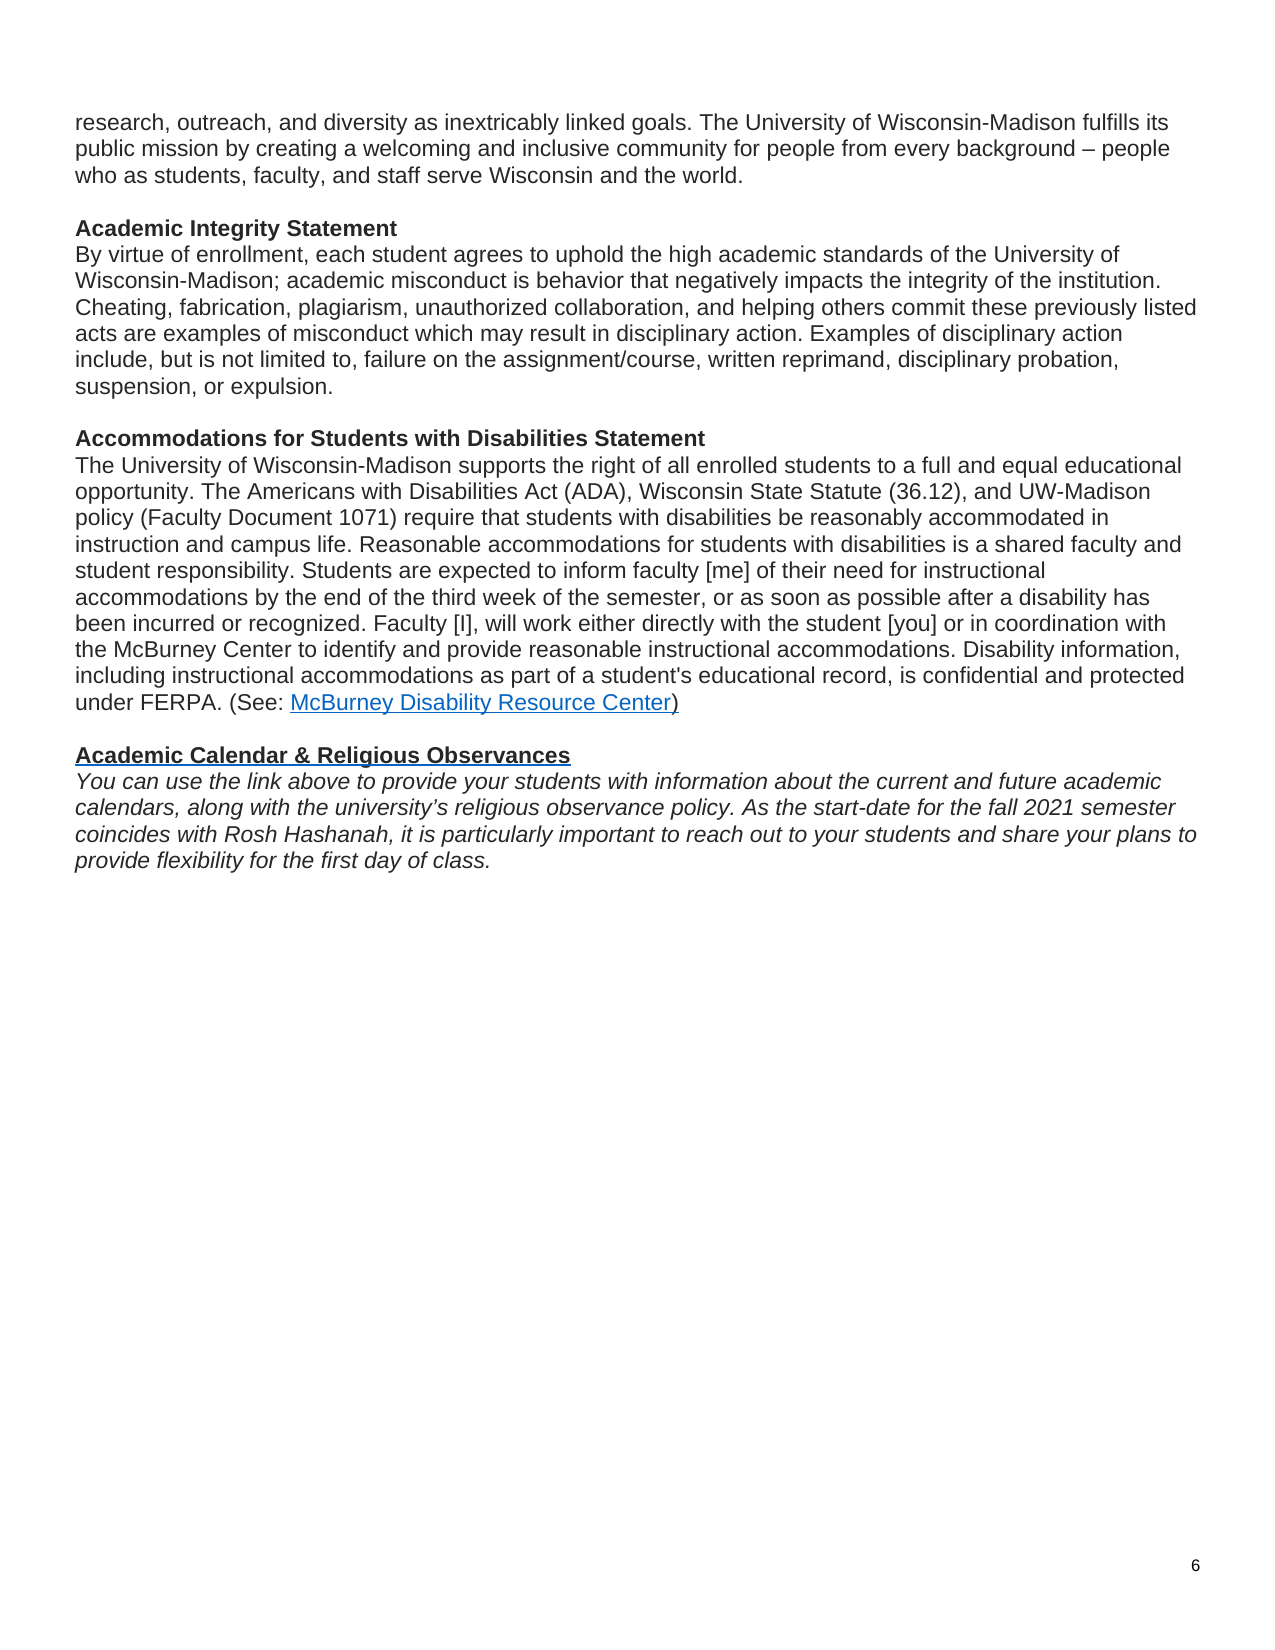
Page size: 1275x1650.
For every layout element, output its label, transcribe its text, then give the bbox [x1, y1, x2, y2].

text The University of Wisconsin-Madison supports the right of all enrolled students to a full and equal educational opportunity. The Americans with Disabilities Act (ADA), Wisconsin State Statute (36.12), and UW-Madison policy (Faculty Document 1071) require that students with disabilities be reasonably accommodated in instruction and campus life. Reasonable accommodations for students with disabilities is a shared faculty and student responsibility. Students are expected to inform faculty [me] of their need for instructional accommodations by the end of the third week of the semester, or as soon as possible after a disability has been incurred or recognized. Faculty [I], will work either directly with the student [you] or in coordination with the McBurney Center to identify and provide reasonable instructional accommodations. Disability information, including instructional accommodations as part of a student's educational record, is confidential and protected under FERPA. (See: McBurney Disability Resource Center) [75, 452, 1200, 715]
text By virtue of enrollment, each student agrees to uphold the high academic standards of the University of Wisconsin-Madison; academic misconduct is behavior that negatively impacts the integrity of the institution. Cheating, fabrication, plagiarism, unauthorized collaboration, and helping others commit these previously listed acts are examples of misconduct which may result in disciplinary action. Examples of disciplinary action include, but is not limited to, failure on the assignment/course, written reprimand, disciplinary probation, suspension, or expulsion. [75, 241, 1200, 399]
text You can use the link above to provide your students with information about the current and future academic calendars, along with the university’s religious observance policy. As the start-date for the fall 2021 semester coincides with Rosh Hashanah, it is particularly important to reach out to your students and share your plans to provide flexibility for the first day of class. [75, 768, 1200, 873]
text Academic Integrity Statement [75, 214, 1200, 241]
text Accommodations for Students with Disabilities Statement [75, 425, 1200, 452]
text Academic Calendar & Religious Observances [75, 742, 1200, 768]
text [75, 109, 1200, 188]
